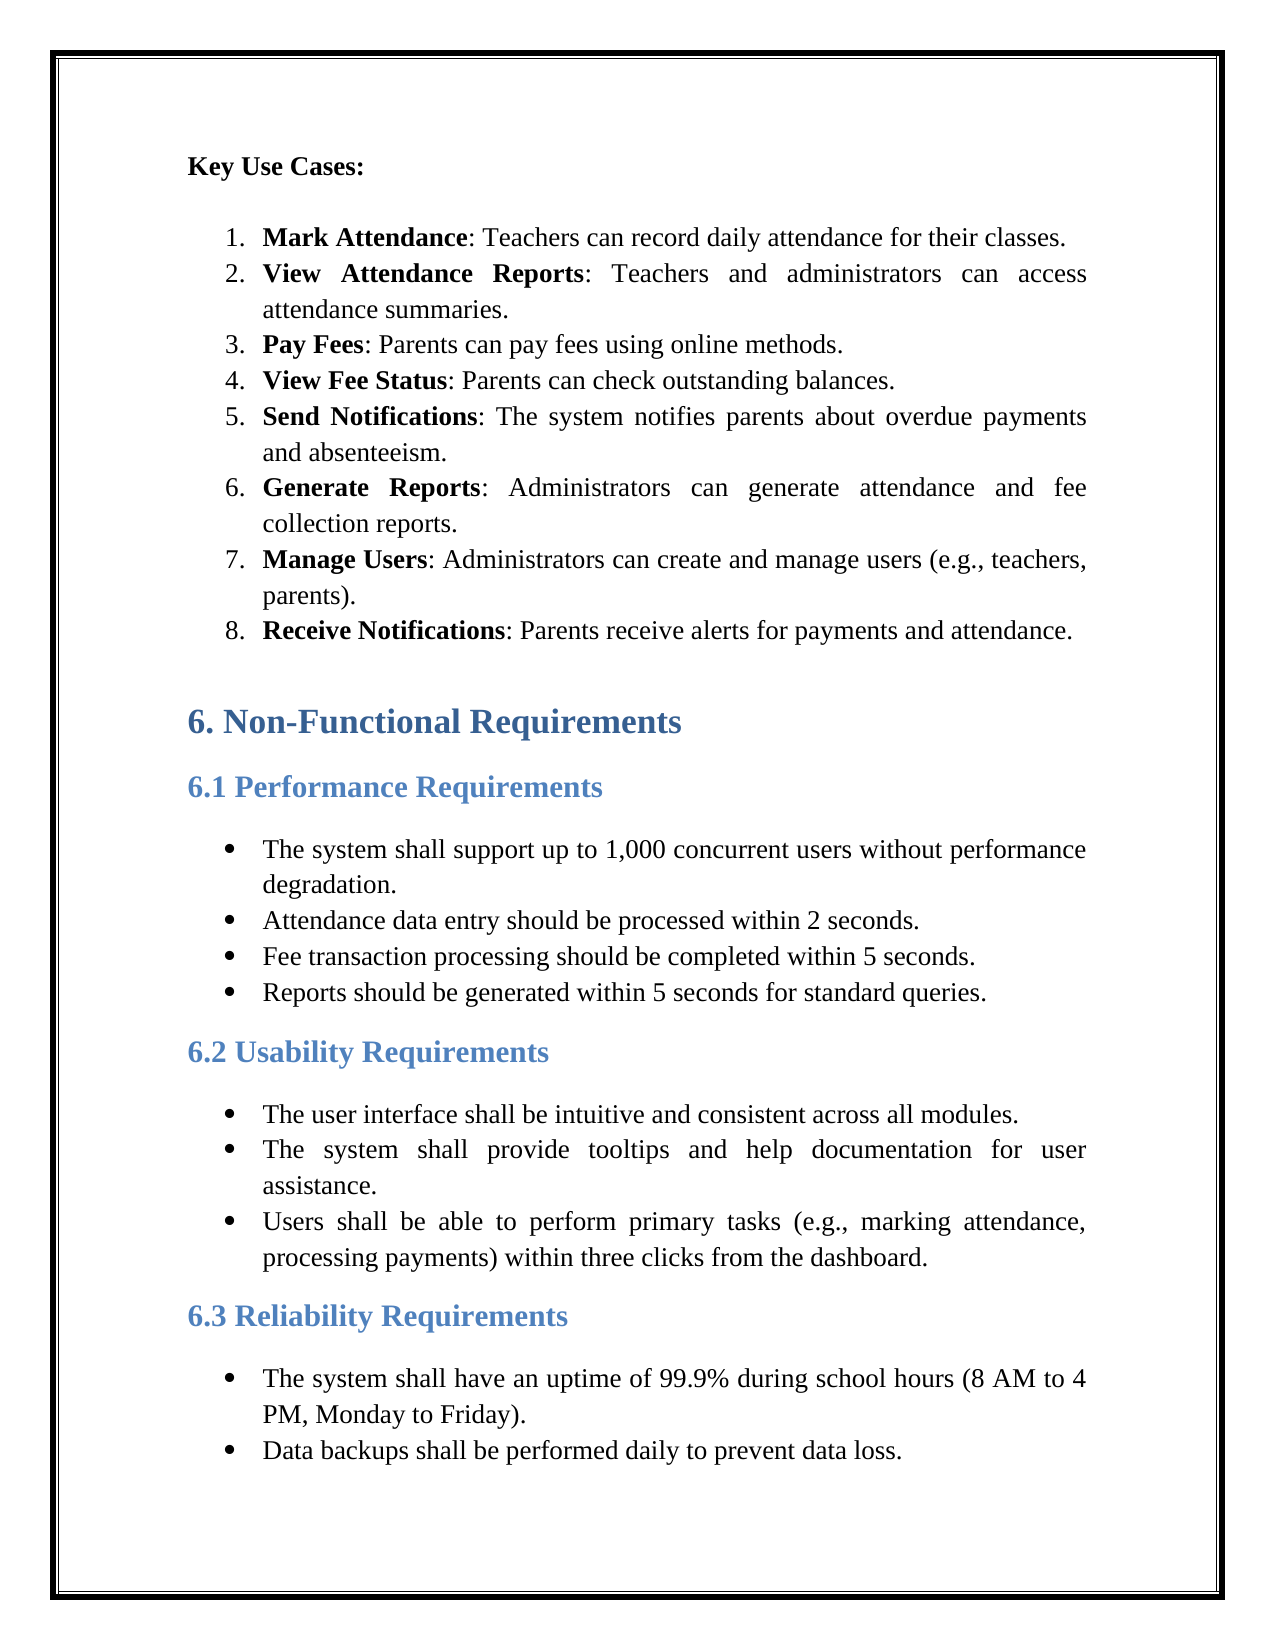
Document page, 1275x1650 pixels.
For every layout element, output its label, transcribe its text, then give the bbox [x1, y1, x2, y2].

list Mark Attendance: Teachers can record daily attendance for their classes. [225, 221, 1087, 253]
text Key Use Cases: [187, 150, 1087, 181]
list The system shall provide tooltips and help documentation for user assistance. [225, 1134, 1087, 1201]
list Users shall be able to perform primary tasks (e.g., marking attendance, processing payments) within three clicks from the dashboard. [225, 1205, 1087, 1272]
list Reports should be generated within 5 seconds for standard queries. [225, 976, 1087, 1007]
list Fee transaction processing should be completed within 5 seconds. [225, 940, 1087, 971]
subtitle 6.3 Reliability Requirements [187, 1298, 1087, 1333]
list Generate Reports: Administrators can generate attendance and fee collection reports. [225, 472, 1087, 538]
list Manage Users: Administrators can create and manage users (e.g., teachers, parents). [225, 543, 1087, 610]
subtitle 6.2 Usability Requirements [187, 1033, 1087, 1069]
list Send Notifications: The system notifies parents about overdue payments and absenteeism. [225, 400, 1087, 467]
list The user interface shall be intuitive and consistent across all modules. [225, 1098, 1087, 1129]
list The system shall support up to 1,000 concurrent users without performance degradation. [225, 833, 1087, 900]
list Pay Fees: Parents can pay fees using online methods. [225, 329, 1087, 360]
subtitle 6. Non-Functional Requirements [187, 700, 1087, 741]
list View Attendance Reports: Teachers and administrators can access attendance summaries. [225, 257, 1087, 324]
list Attendance data entry should be processed within 2 seconds. [225, 904, 1087, 936]
list View Fee Status: Parents can check outstanding balances. [225, 364, 1087, 396]
list The system shall have an uptime of 99.9% during school hours (8 AM to 4 PM, Monday to Friday). [225, 1362, 1087, 1429]
list Data backups shall be performed daily to prevent data loss. [225, 1434, 1087, 1465]
list Receive Notifications: Parents receive alerts for payments and attendance. [225, 614, 1087, 646]
subtitle 6.1 Performance Requirements [187, 768, 1087, 804]
